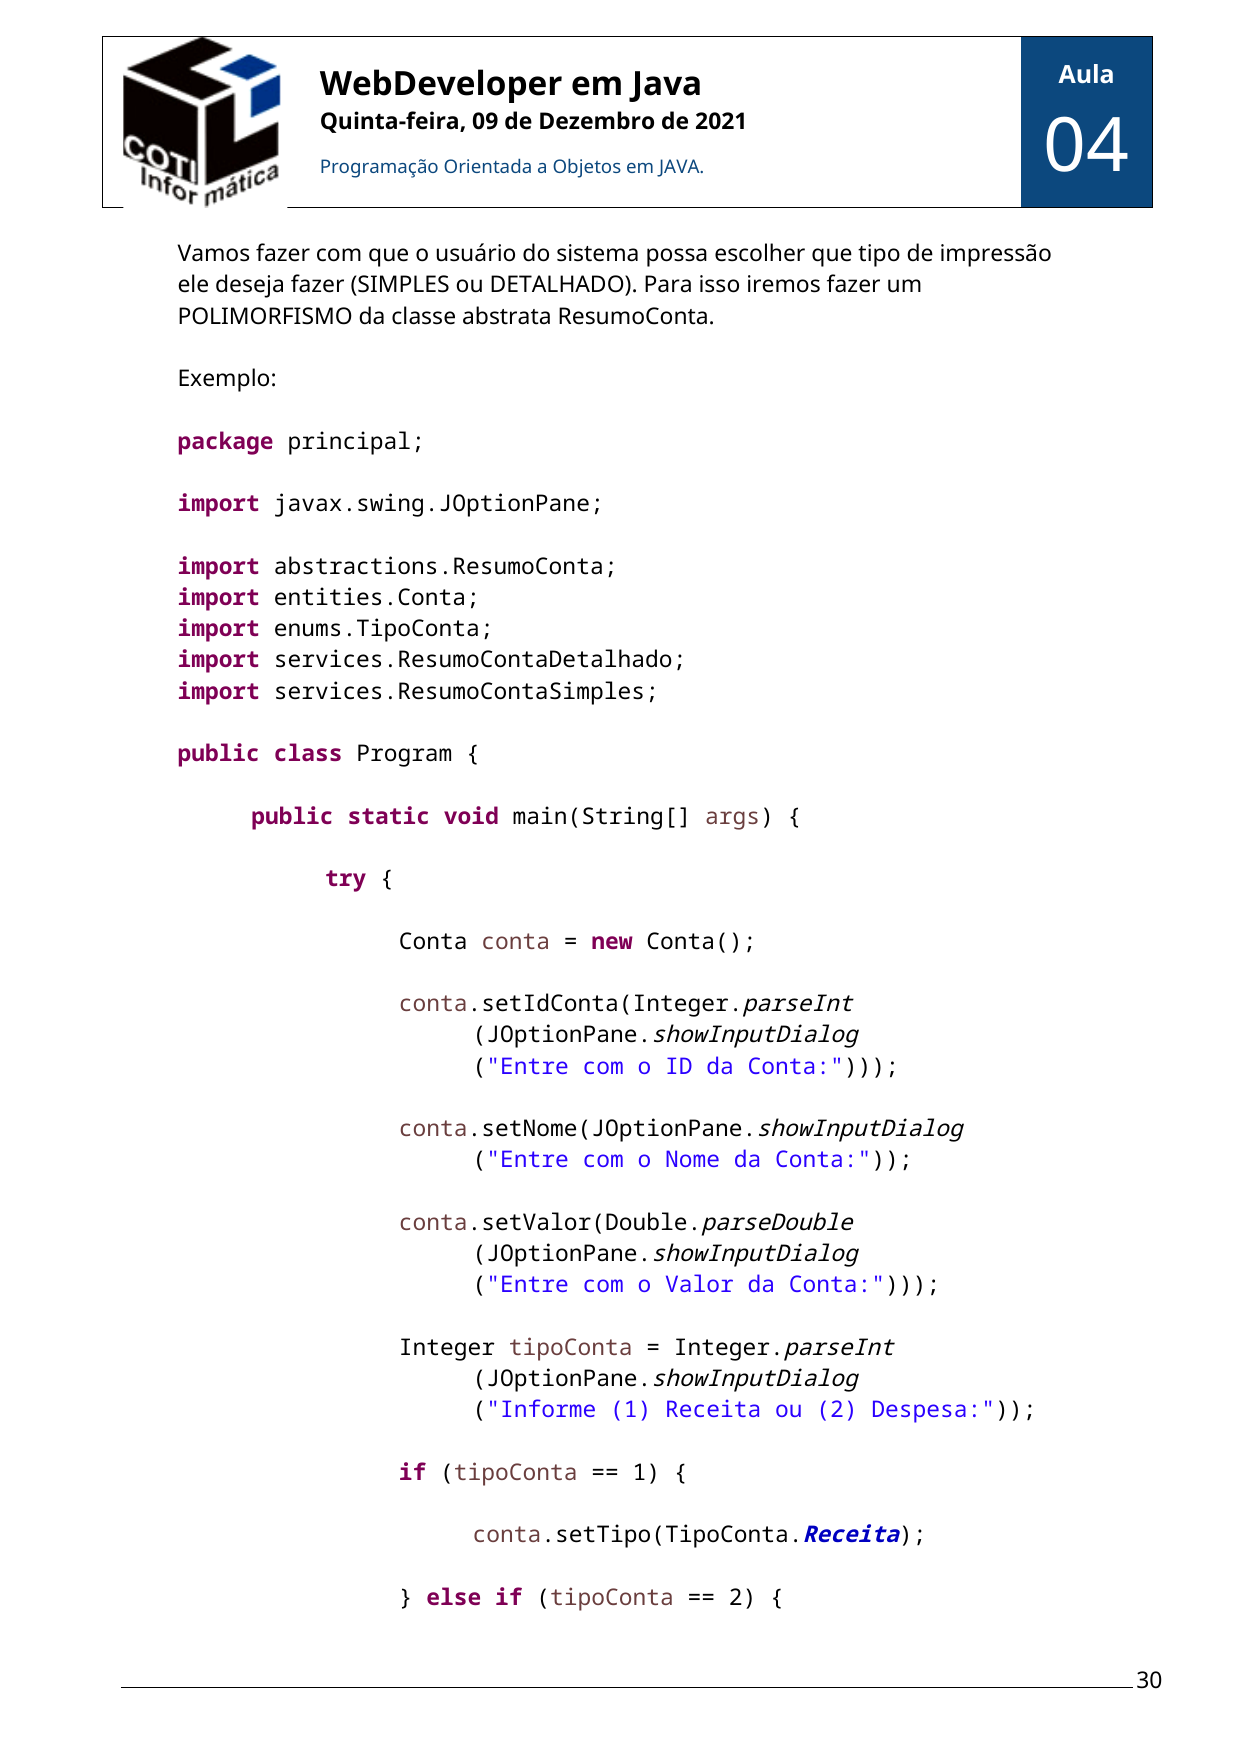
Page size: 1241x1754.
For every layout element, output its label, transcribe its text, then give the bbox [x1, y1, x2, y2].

text package principal; [177, 424, 1063, 456]
text public static void main(String[] args) { [177, 799, 1063, 831]
text ("Entre com o Nome da Conta:")); [398, 1143, 1063, 1174]
text conta.setNome(JOptionPane.showInputDialog [177, 1112, 1063, 1143]
text } else if (tipoConta == 2) { [177, 1581, 1063, 1612]
text import abstractions.ResumoConta; [177, 549, 1063, 581]
text ("Informe (1) Receita ou (2) Despesa:")); [398, 1393, 1063, 1424]
text ("Entre com o ID da Conta:"))); [398, 1049, 1063, 1081]
text conta.setIdConta(Integer.parseInt [177, 987, 1063, 1018]
text import services.ResumoContaDetalhado; [177, 643, 1063, 674]
text import services.ResumoContaSimples; [177, 674, 1063, 706]
text Exemplo: [177, 362, 1063, 393]
text (JOptionPane.showInputDialog [398, 1018, 1063, 1049]
text import enums.TipoConta; [177, 612, 1063, 643]
text Integer tipoConta = Integer.parseInt [177, 1331, 1063, 1362]
text (JOptionPane.showInputDialog [398, 1362, 1063, 1393]
text import javax.swing.JOptionPane; [177, 487, 1063, 518]
text conta.setTipo(TipoConta.Receita); [177, 1518, 1063, 1549]
text if (tipoConta == 1) { [177, 1456, 1063, 1487]
text public class Program { [177, 737, 1063, 768]
text ("Entre com o Valor da Conta:"))); [398, 1268, 1063, 1299]
text Vamos fazer com que o usuário do sistema possa escolher que tipo de impressão ele deseja fazer (SIMPLES ou DETALHADO). Para isso iremos fazer um POLIMORFISMO da classe abstrata ResumoConta. [177, 237, 1063, 331]
text import entities.Conta; [177, 581, 1063, 612]
text Conta conta = new Conta(); [177, 924, 1063, 956]
text try { [177, 862, 1063, 893]
text conta.setValor(Double.parseDouble [177, 1206, 1063, 1237]
text (JOptionPane.showInputDialog [398, 1237, 1063, 1268]
